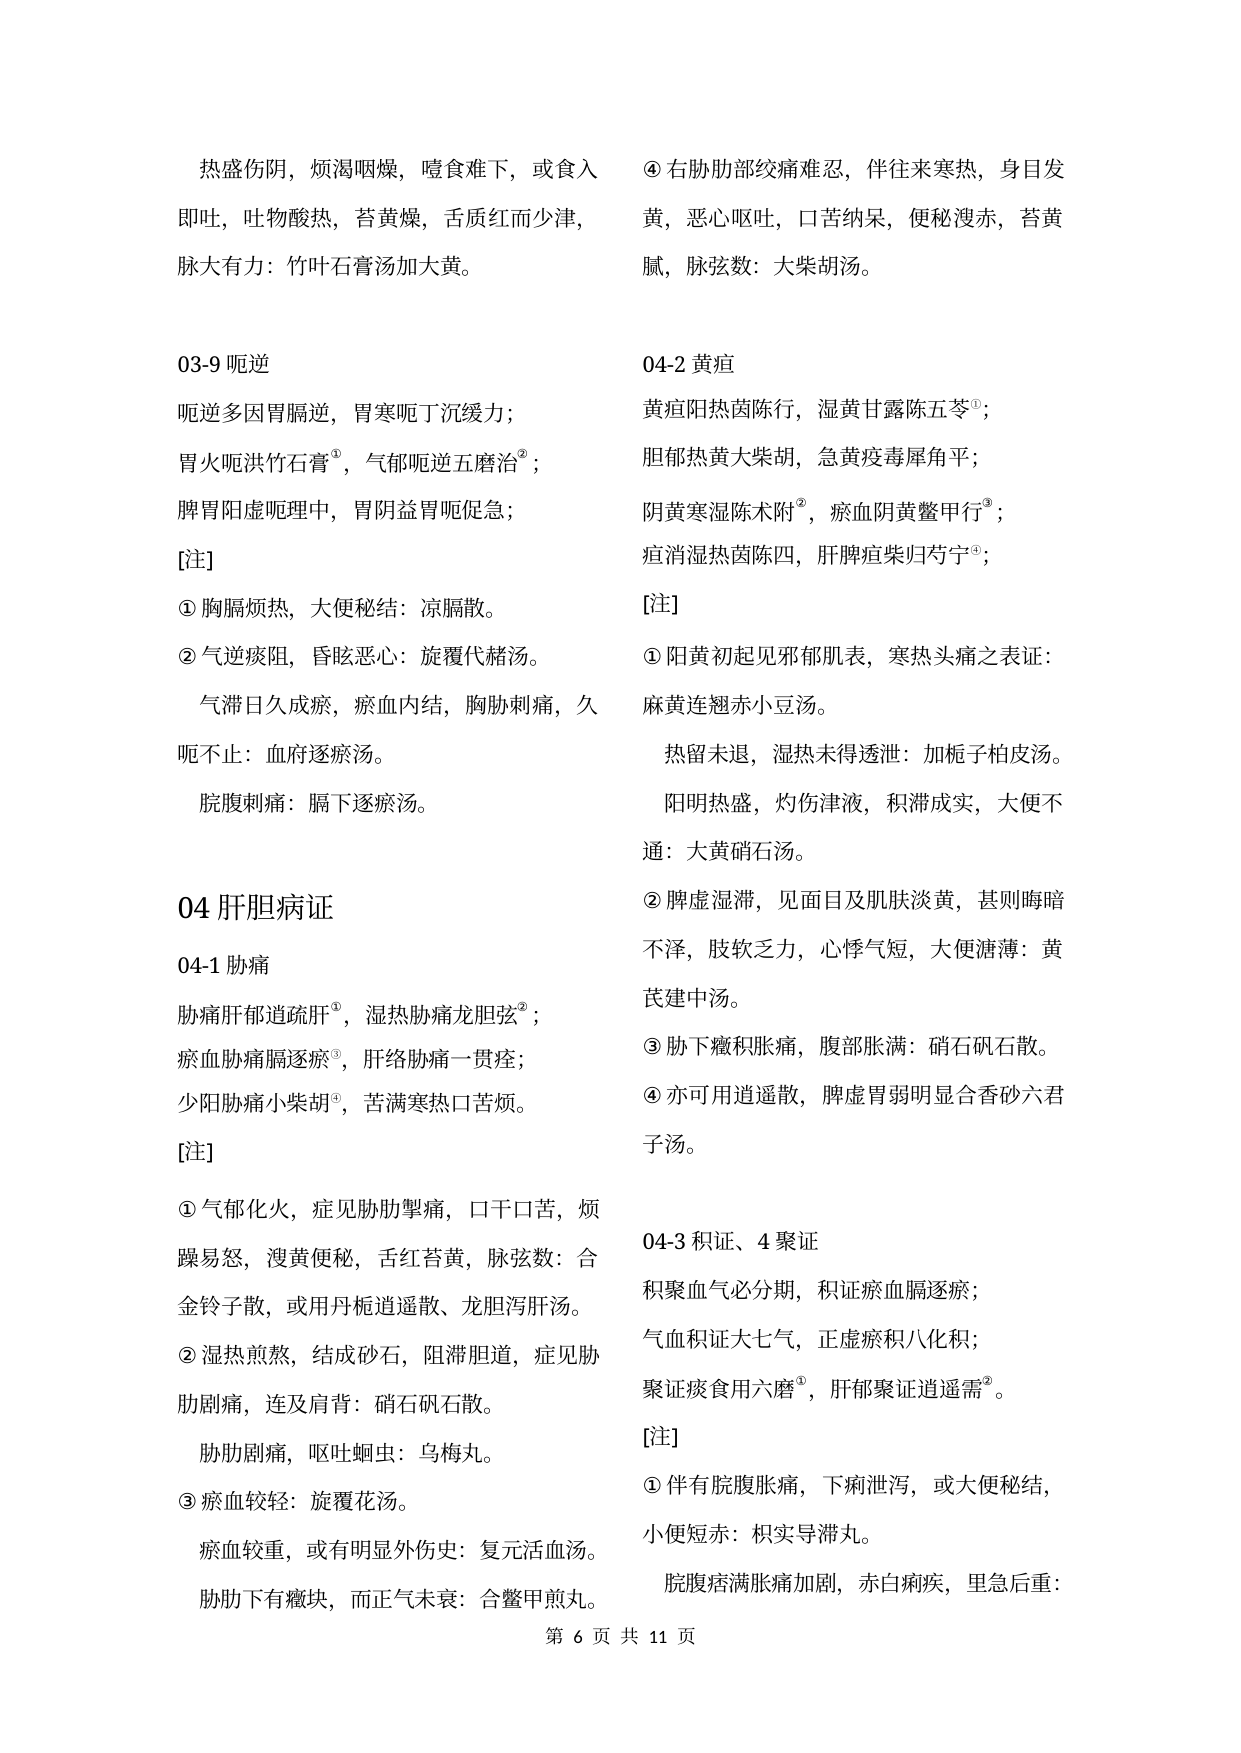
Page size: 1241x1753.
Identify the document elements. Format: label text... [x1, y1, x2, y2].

text 脉大有力：竹叶石膏汤加大黄。 [177, 257, 623, 279]
text 肋剧痛，连及肩背：硝石矾石散。 [177, 1395, 623, 1417]
text ③瘀血较轻：旋覆花汤。 [177, 1492, 443, 1514]
text ②脾虚湿滞，见面目及肌肤淡黄，甚则晦暗 [642, 891, 1088, 913]
text 热盛伤阴，烦渴咽燥，噎食难下，或食入 [199, 160, 623, 182]
text 热留未退，湿热未得透泄：加栀子柏皮汤。 [664, 745, 1099, 767]
text 瘀血较重，或有明显外伤史：复元活血汤。 [199, 1541, 638, 1563]
text [注] [177, 1142, 564, 1164]
text 04 肝胆病证 [177, 895, 356, 924]
text 胁肋下有癥块，而正气未衰：合鳖甲煎丸。 [199, 1590, 638, 1612]
text 不泽，肢软乏力，心悸气短，大便溏薄：黄 [642, 940, 1088, 962]
text ①阳黄初起见邪郁肌表，寒热头痛之表证： [642, 647, 1088, 669]
text ②湿热煎熬，结成砂石，阻滞胆道，症见胁 [177, 1346, 623, 1368]
text 03-9 呃逆 [177, 355, 296, 377]
text 芪建中汤。 [642, 988, 1088, 1010]
text 聚证痰食用六磨 ，肝郁聚证逍遥需 。 [642, 1387, 1042, 1400]
text ② ③ [795, 497, 1042, 510]
text ①伴有脘腹胀痛，下痢泄泻，或大便秘结， [642, 1476, 1088, 1498]
text ②气逆痰阻，昏眩恶心：旋覆代赭汤。 [177, 647, 623, 669]
text 呃逆多因胃膈逆，胃寒呃丁沉缓力； [177, 403, 552, 425]
text 胃火呃洪竹石膏 ，气郁呃逆五磨治 ； [177, 461, 577, 474]
text 积聚血气必分期，积证瘀血膈逐瘀； [642, 1281, 1017, 1303]
text 气滞日久成瘀，瘀血内结，胸胁刺痛，久 [199, 696, 623, 718]
text 黄，恶心呕吐，口苦纳呆，便秘溲赤，苔黄 [642, 208, 1088, 230]
text 疸消湿热茵陈四，肝脾疸柴归芍宁④； [642, 546, 1029, 568]
text 通：大黄硝石汤。 [642, 842, 1099, 864]
text 黄疸阳热茵陈行，湿黄甘露陈五苓①； [642, 400, 1029, 422]
text 腻，脉弦数：大柴胡汤。 [642, 257, 1088, 279]
text 04-1 胁痛 [177, 956, 296, 978]
text 即吐，吐物酸热，苔黄燥，舌质红而少津， [177, 208, 623, 230]
text 瘀血胁痛膈逐瘀③，肝络胁痛一贯痊； [177, 1050, 564, 1072]
text 呃不止：血府逐瘀汤。 [177, 745, 623, 767]
text 气血积证大七气，正虚瘀积八化积； [642, 1330, 1017, 1352]
text 胁肋剧痛，呕吐蛔虫：乌梅丸。 [199, 1443, 623, 1465]
text 小便短赤：枳实导滞丸。 [642, 1525, 1088, 1547]
text ④右胁肋部绞痛难忍，伴往来寒热，身目发 [642, 160, 1088, 182]
text ① ② [330, 1001, 577, 1014]
text [注] [642, 1427, 711, 1449]
text 胆郁热黄大柴胡，急黄疫毒犀角平； [642, 448, 1029, 469]
text 麻黄连翘赤小豆汤。 [642, 696, 1088, 718]
text [注] [642, 594, 1029, 616]
text ④亦可用逍遥散，脾虚胃弱明显合香砂六君 [642, 1086, 1088, 1108]
text ①胸膈烦热，大便秘结：凉膈散。 [177, 598, 623, 620]
text 阳明热盛，灼伤津液，积滞成实，大便不 [664, 793, 1099, 815]
text ①气郁化火，症见胁肋掣痛，口干口苦，烦 [177, 1200, 623, 1222]
text 第 6 页 共 11 页 [545, 1629, 720, 1647]
text 躁易怒，溲黄便秘，舌红苔黄，脉弦数：合 [177, 1248, 623, 1270]
text 脘腹刺痛：膈下逐瘀汤。 [199, 793, 464, 815]
text ③胁下癥积胀痛，腹部胀满：硝石矾石散。 [642, 1037, 1088, 1059]
text 少阳胁痛小柴胡④，苦满寒热口苦烦。 [177, 1094, 564, 1116]
text 子汤。 [642, 1135, 1088, 1157]
text 脾胃阳虚呃理中，胃阴益胃呃促急； [177, 501, 552, 523]
text 金铃子散，或用丹栀逍遥散、龙胆泻肝汤。 [177, 1297, 623, 1319]
text 04-3 积证、4 聚证 [642, 1232, 843, 1254]
text [注] [177, 550, 552, 572]
text 04-2 黄疸 [642, 355, 761, 377]
text 脘腹痞满胀痛加剧，赤白痢疾，里急后重： [664, 1573, 1103, 1595]
